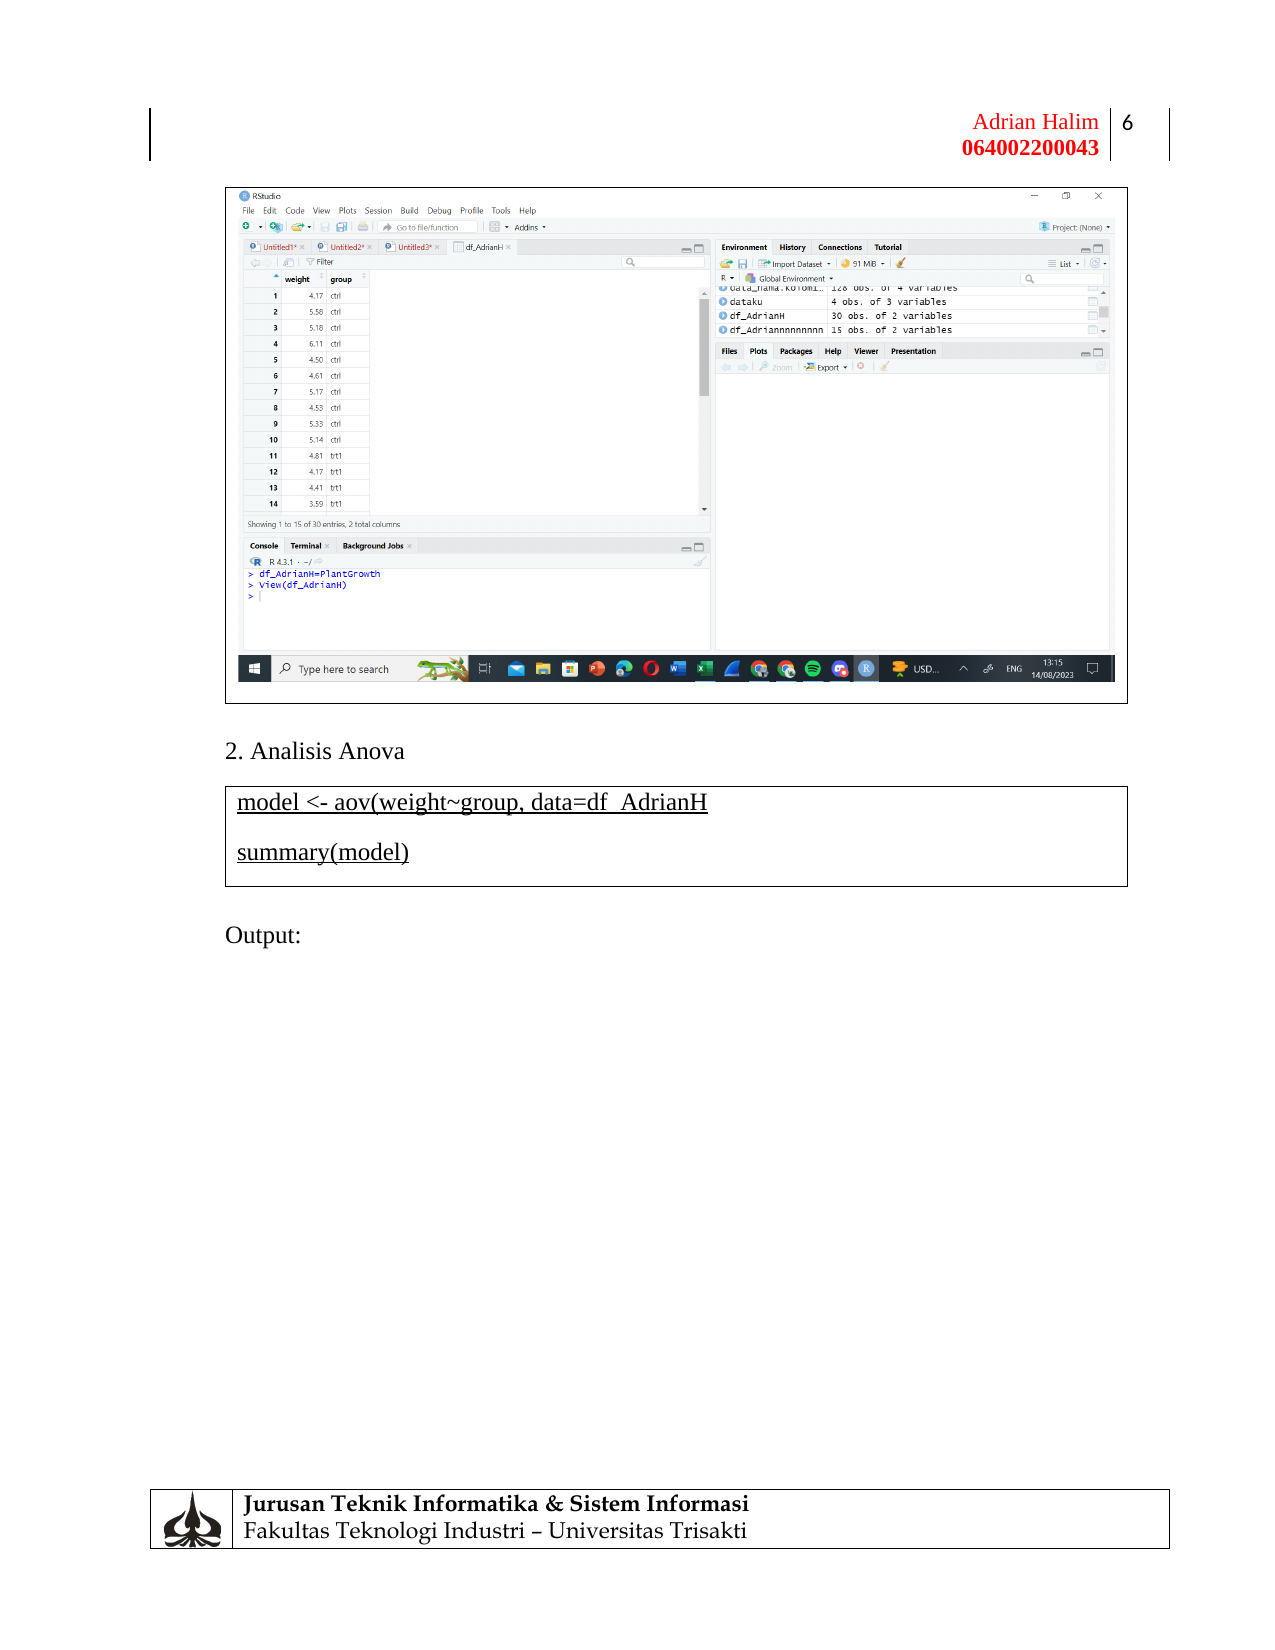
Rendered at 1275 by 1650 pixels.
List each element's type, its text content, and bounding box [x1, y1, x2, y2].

text Output: [225, 920, 1125, 949]
picture [238, 188, 1115, 682]
text 2. Analisis Anova [225, 736, 1125, 765]
picture [163, 1489, 222, 1548]
table_header model <- aov(weight~group, data=df_AdrianH summary(model) [226, 787, 1127, 886]
table_header [226, 188, 1127, 702]
